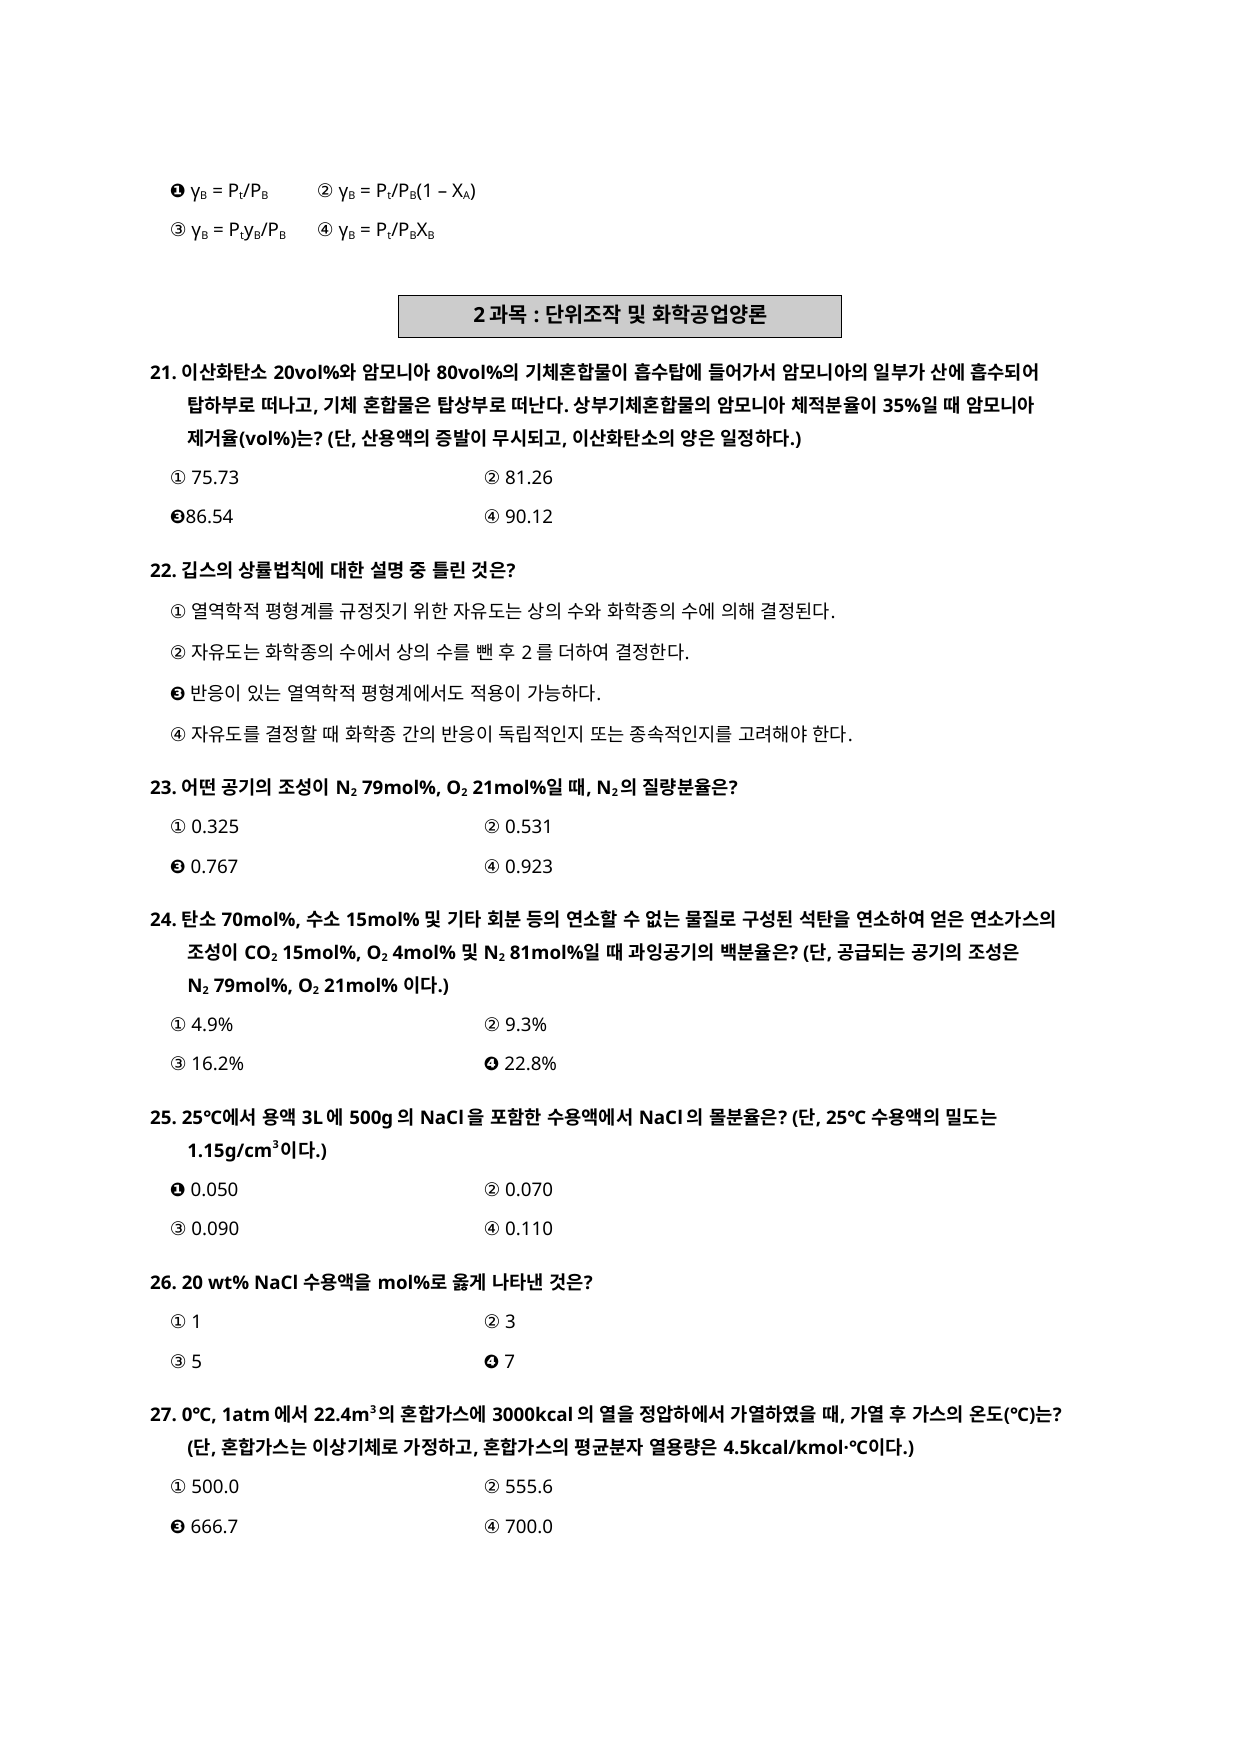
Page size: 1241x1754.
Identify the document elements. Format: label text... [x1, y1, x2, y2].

text ① 1 ② 3 [150, 1309, 1090, 1334]
text ③ γB = PtyB/PB ④ γB = Pt/PBXB [150, 217, 1090, 242]
text 26. 20 wt% NaCl 수용액을 mol%로 옳게 나타낸 것은? [150, 1268, 1090, 1295]
text ① 500.0 ② 555.6 [150, 1474, 1090, 1499]
text ③ 16.2% ❹ 22.8% [150, 1051, 1090, 1076]
text ① 열역학적 평형계를 규정짓기 위한 자유도는 상의 수와 화학종의 수에 의해 결정된다. [150, 596, 1090, 624]
text ④ 자유도를 결정할 때 화학종 간의 반응이 독립적인지 또는 종속적인지를 고려해야 한다. [150, 719, 1090, 746]
text ① 75.73 ② 81.26 [150, 464, 1090, 489]
text 24. 탄소 70mol%, 수소 15mol% 및 기타 회분 등의 연소할 수 없는 물질로 구성된 석탄을 연소하여 얻은 연소가스의 조성이 CO2 15mol%, O2 4mol% 및 N2 81mol%일 때 과잉공기의 백분율은? (단, 공급되는 공기의 조성은 N2 79mol%, O2 21mol% 이다.) [150, 905, 1090, 997]
text ❸ 0.767 ④ 0.923 [150, 853, 1090, 879]
table_header 2과목 : 단위조작 및 화학공업양론 [399, 296, 841, 337]
text 22. 깁스의 상률법칙에 대한 설명 중 틀린 것은? [150, 556, 1090, 583]
text ③ 5 ❹ 7 [150, 1348, 1090, 1374]
text ① 0.325 ② 0.531 [150, 814, 1090, 839]
text ① 4.9% ② 9.3% [150, 1011, 1090, 1037]
text ❸86.54 ④ 90.12 [150, 503, 1090, 529]
text 25. 25℃에서 용액 3L에 500g의 NaCl을 포함한 수용액에서 NaCl의 몰분율은? (단, 25℃ 수용액의 밀도는 1.15g/cm3이다.) [150, 1103, 1090, 1162]
text ❶ γB = Pt/PB ② γB = Pt/PB(1 – XA) [150, 177, 1090, 203]
text ② 자유도는 화학종의 수에서 상의 수를 뺀 후 2를 더하여 결정한다. [150, 637, 1090, 664]
text 23. 어떤 공기의 조성이 N2 79mol%, O2 21mol%일 때, N2의 질량분율은? [150, 773, 1090, 800]
text 21. 이산화탄소 20vol%와 암모니아 80vol%의 기체혼합물이 흡수탑에 들어가서 암모니아의 일부가 산에 흡수되어 탑하부로 떠나고, 기체 혼합물은 탑상부로 떠난다. 상부기체혼합물의 암모니아 체적분율이 35%일 때 암모니아 제거율(vol%)는? (단, 산용액의 증발이 무시되고, 이산화탄소의 양은 일정하다.) [150, 358, 1090, 450]
text 27. 0℃, 1atm에서 22.4m3의 혼합가스에 3000kcal의 열을 정압하에서 가열하였을 때, 가열 후 가스의 온도(℃)는? (단, 혼합가스는 이상기체로 가정하고, 혼합가스의 평균분자 열용량은 4.5kcal/kmol·℃이다.) [150, 1400, 1090, 1460]
text ❸ 666.7 ④ 700.0 [150, 1513, 1090, 1539]
text ❶ 0.050 ② 0.070 [150, 1176, 1090, 1202]
text ③ 0.090 ④ 0.110 [150, 1216, 1090, 1241]
text ❸ 반응이 있는 열역학적 평형계에서도 적용이 가능하다. [150, 678, 1090, 706]
